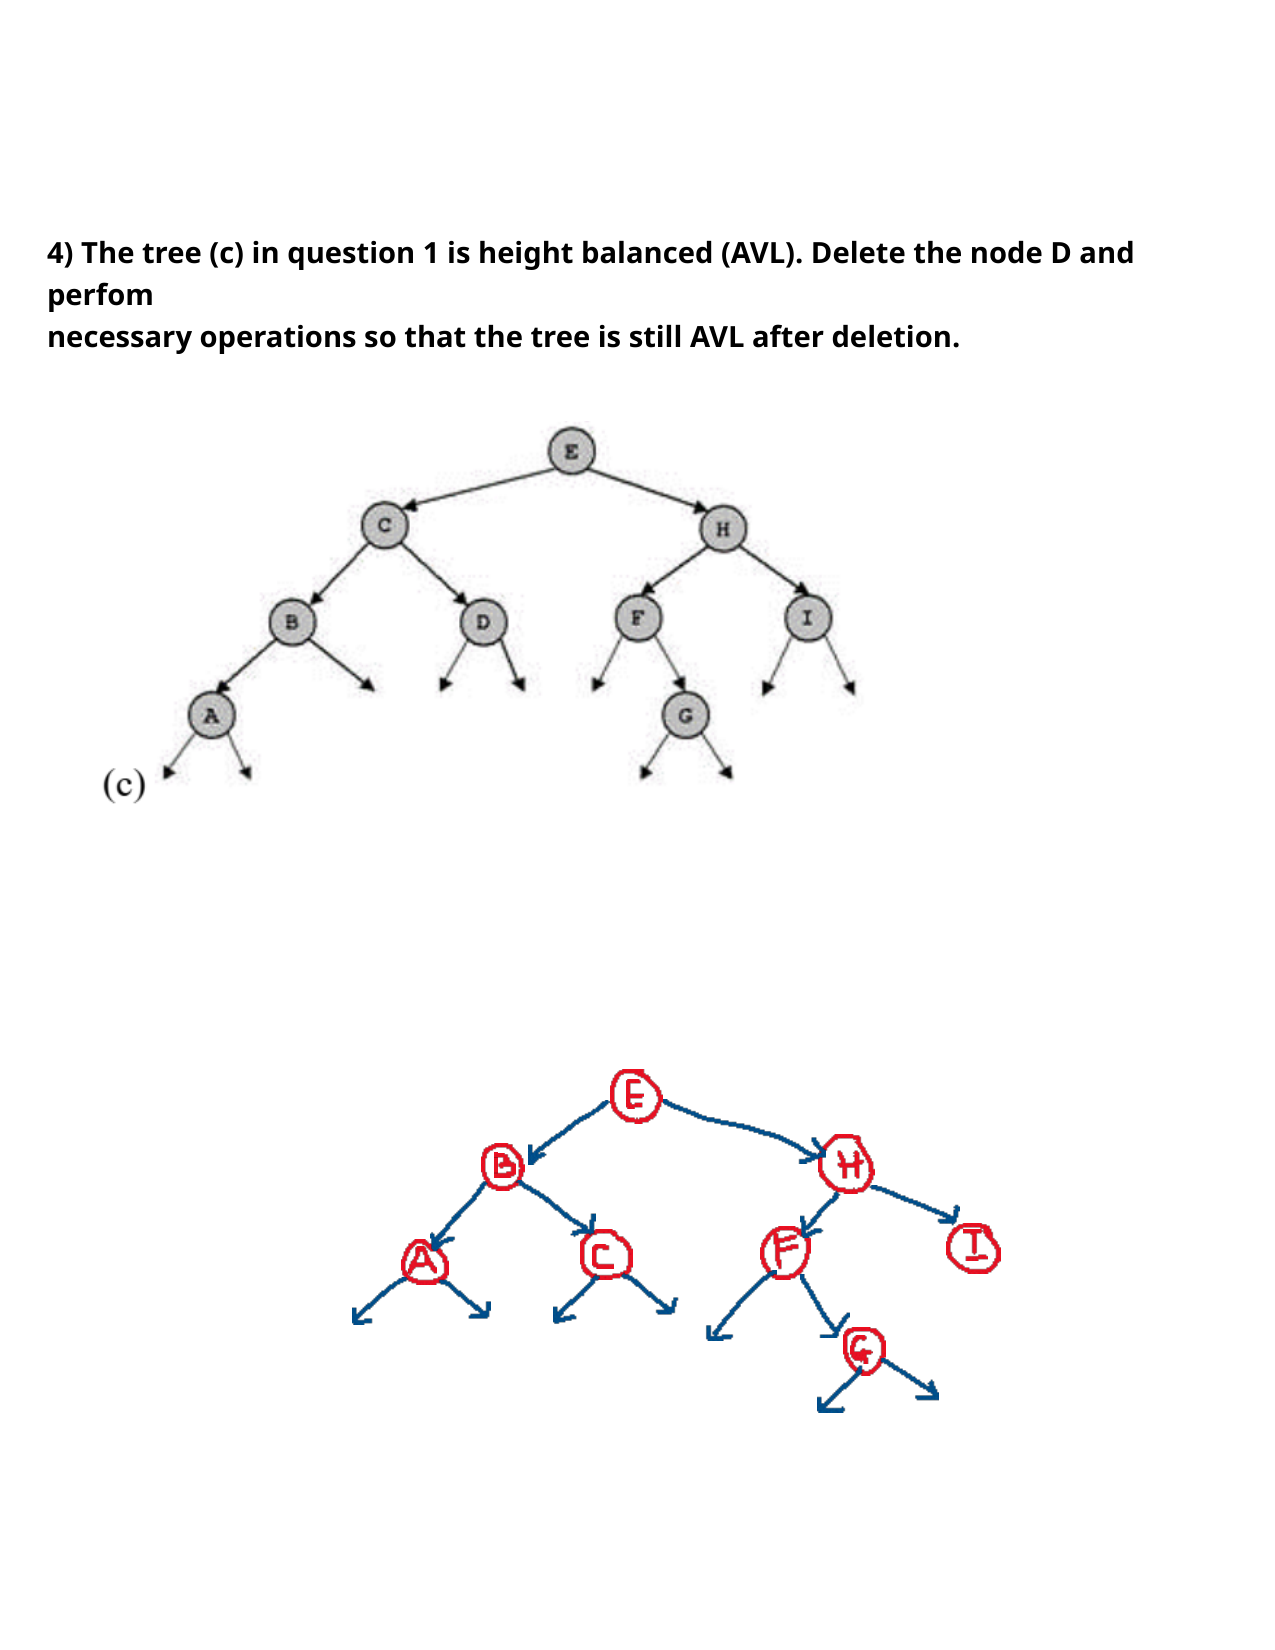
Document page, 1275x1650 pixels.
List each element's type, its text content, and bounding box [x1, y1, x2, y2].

text 4) The tree (c) in question 1 is height balanced (AVL). Delete the node D and perfom necessary operations so that the tree is still AVL after deletion. [47, 232, 1228, 356]
picture [352, 1069, 1001, 1413]
picture [46, 421, 886, 818]
